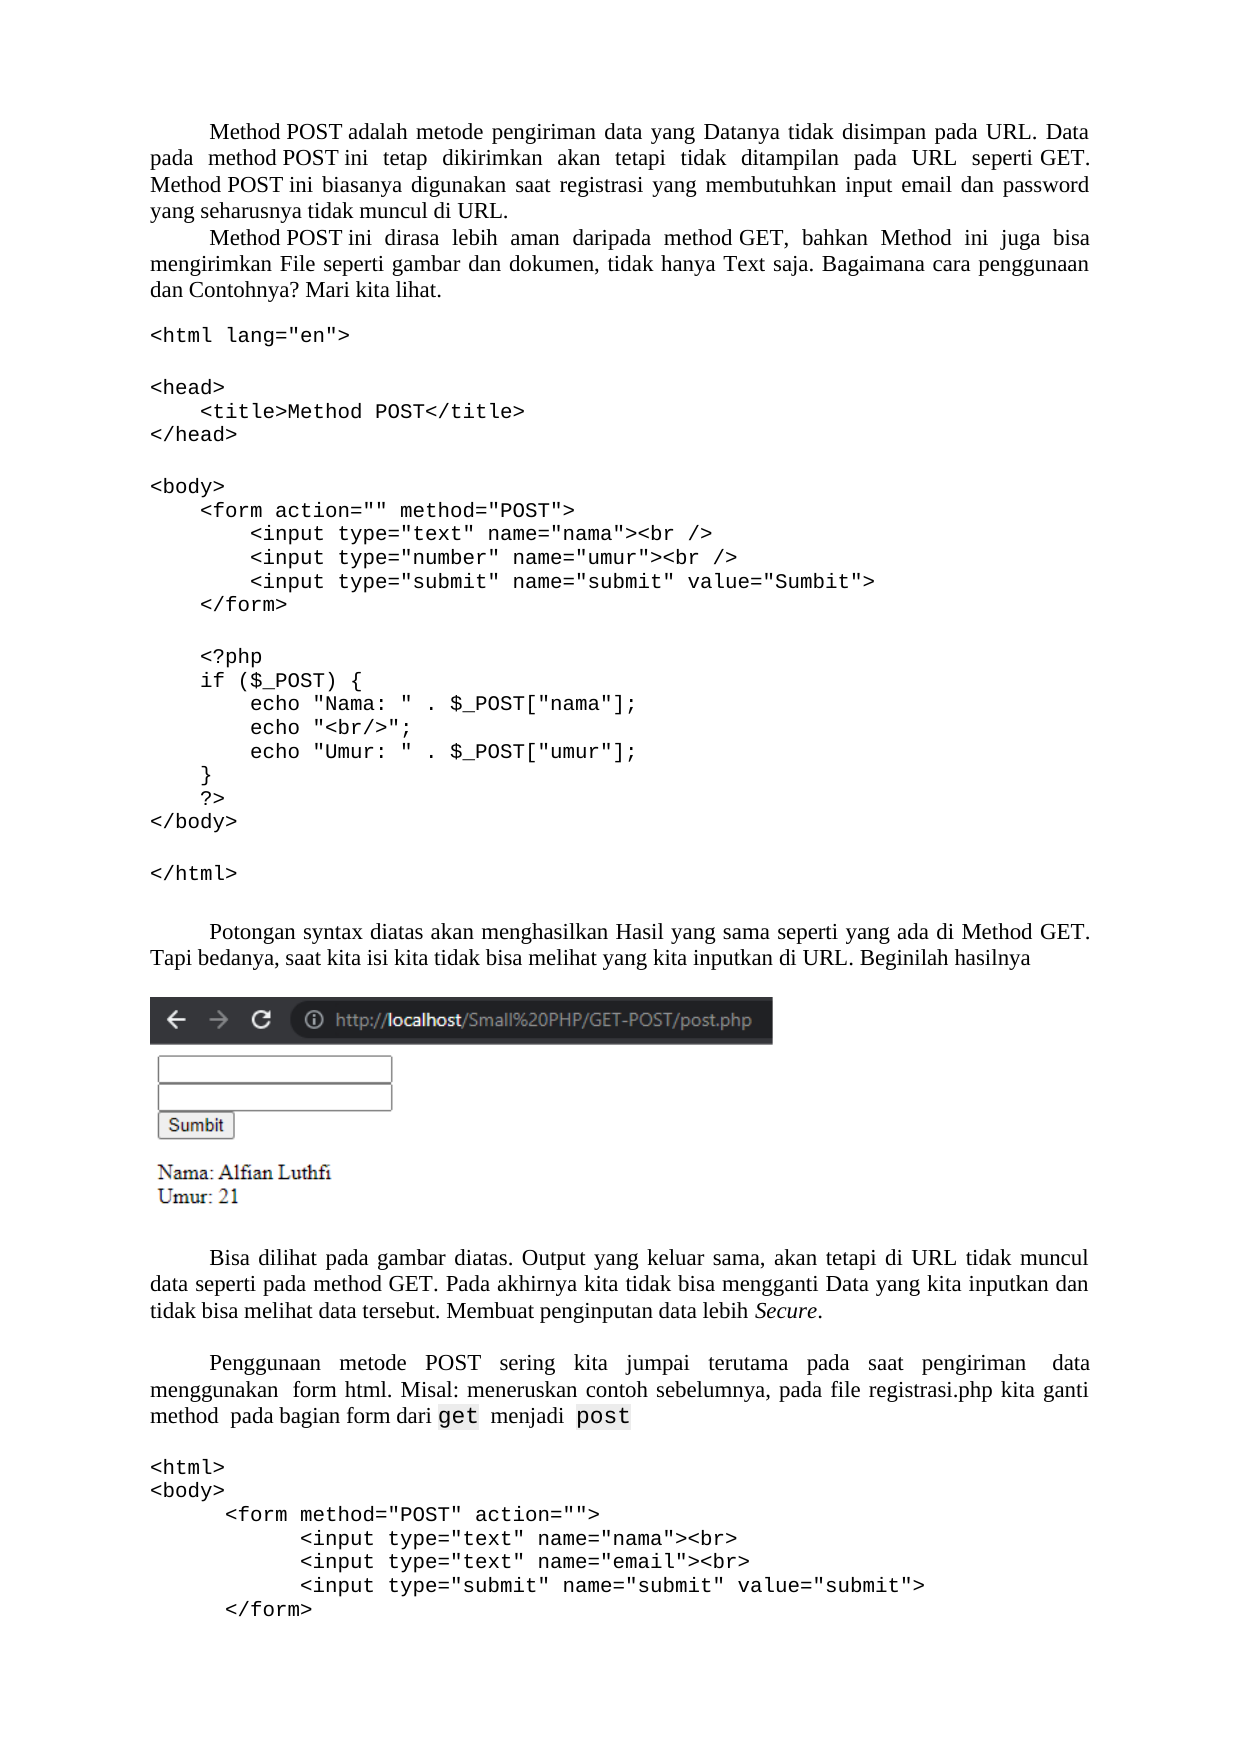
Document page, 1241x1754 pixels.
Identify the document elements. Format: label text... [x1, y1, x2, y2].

text <input type="submit" name="submit" value="Sumbit"> [150, 571, 1090, 594]
text echo "<br/>"; [150, 717, 1090, 741]
text Method POST ini dirasa lebih aman daripada method GET, bahkan Method ini juga bisa mengirimkan File seperti gambar dan dokumen, tidak hanya Text saja. Bagaimana cara penggunaan dan Contohnya? Mari kita lihat. [150, 223, 1090, 303]
text <head> [150, 377, 1090, 401]
text <?php [150, 646, 1090, 670]
text Penggunaan metode POST sering kita jumpai terutama pada saat pengiriman data menggunakan form html. Misal: meneruskan contoh sebelumnya, pada file registrasi.php kita ganti method pada bagian form dari get menjadi post [150, 1349, 1090, 1430]
text <input type="text" name="email"><br> [150, 1551, 1090, 1575]
picture [150, 997, 773, 1218]
text <input type="number" name="umur"><br /> [150, 547, 1090, 571]
text Method POST adalah metode pengiriman data yang Datanya tidak disimpan pada URL. Data pada method POST ini tetap dikirimkan akan tetapi tidak ditampilan pada URL seperti GET. Method POST ini biasanya digunakan saat registrasi yang membutuhkan input email dan password yang seharusnya tidak muncul di URL. [150, 118, 1090, 223]
text <body> [150, 476, 1090, 500]
text <title>Method POST</title> [150, 401, 1090, 424]
text </form> [150, 1598, 1090, 1622]
text </body> [150, 812, 1090, 835]
text echo "Umur: " . $_POST["umur"]; [150, 741, 1090, 764]
text } [150, 764, 1090, 788]
text Bisa dilihat pada gambar diatas. Output yang keluar sama, akan tetapi di URL tidak muncul data seperti pada method GET. Pada akhirnya kita tidak bisa mengganti Data yang kita inputkan dan tidak bisa melihat data tersebut. Membuat penginputan data lebih Secure. [150, 1244, 1090, 1323]
text if ($_POST) { [150, 670, 1090, 693]
text <html lang="en"> [150, 326, 1090, 349]
text </form> [150, 594, 1090, 618]
text <html> [150, 1457, 1090, 1480]
text Potongan syntax diatas akan menghasilkan Hasil yang sama seperti yang ada di Method GET. Tapi bedanya, saat kita isi kita tidak bisa melihat yang kita inputkan di URL. Beginilah hasilnya [150, 918, 1090, 971]
text <form action="" method="POST"> [150, 500, 1090, 523]
text </html> [150, 863, 1090, 887]
text ?> [150, 788, 1090, 812]
text <input type="text" name="nama"><br> [150, 1528, 1090, 1551]
text <body> [150, 1480, 1090, 1504]
text <input type="submit" name="submit" value="submit"> [150, 1575, 1090, 1598]
text <form method="POST" action=""> [150, 1504, 1090, 1528]
text <input type="text" name="nama"><br /> [150, 523, 1090, 547]
text echo "Nama: " . $_POST["nama"]; [150, 693, 1090, 717]
text </head> [150, 424, 1090, 448]
